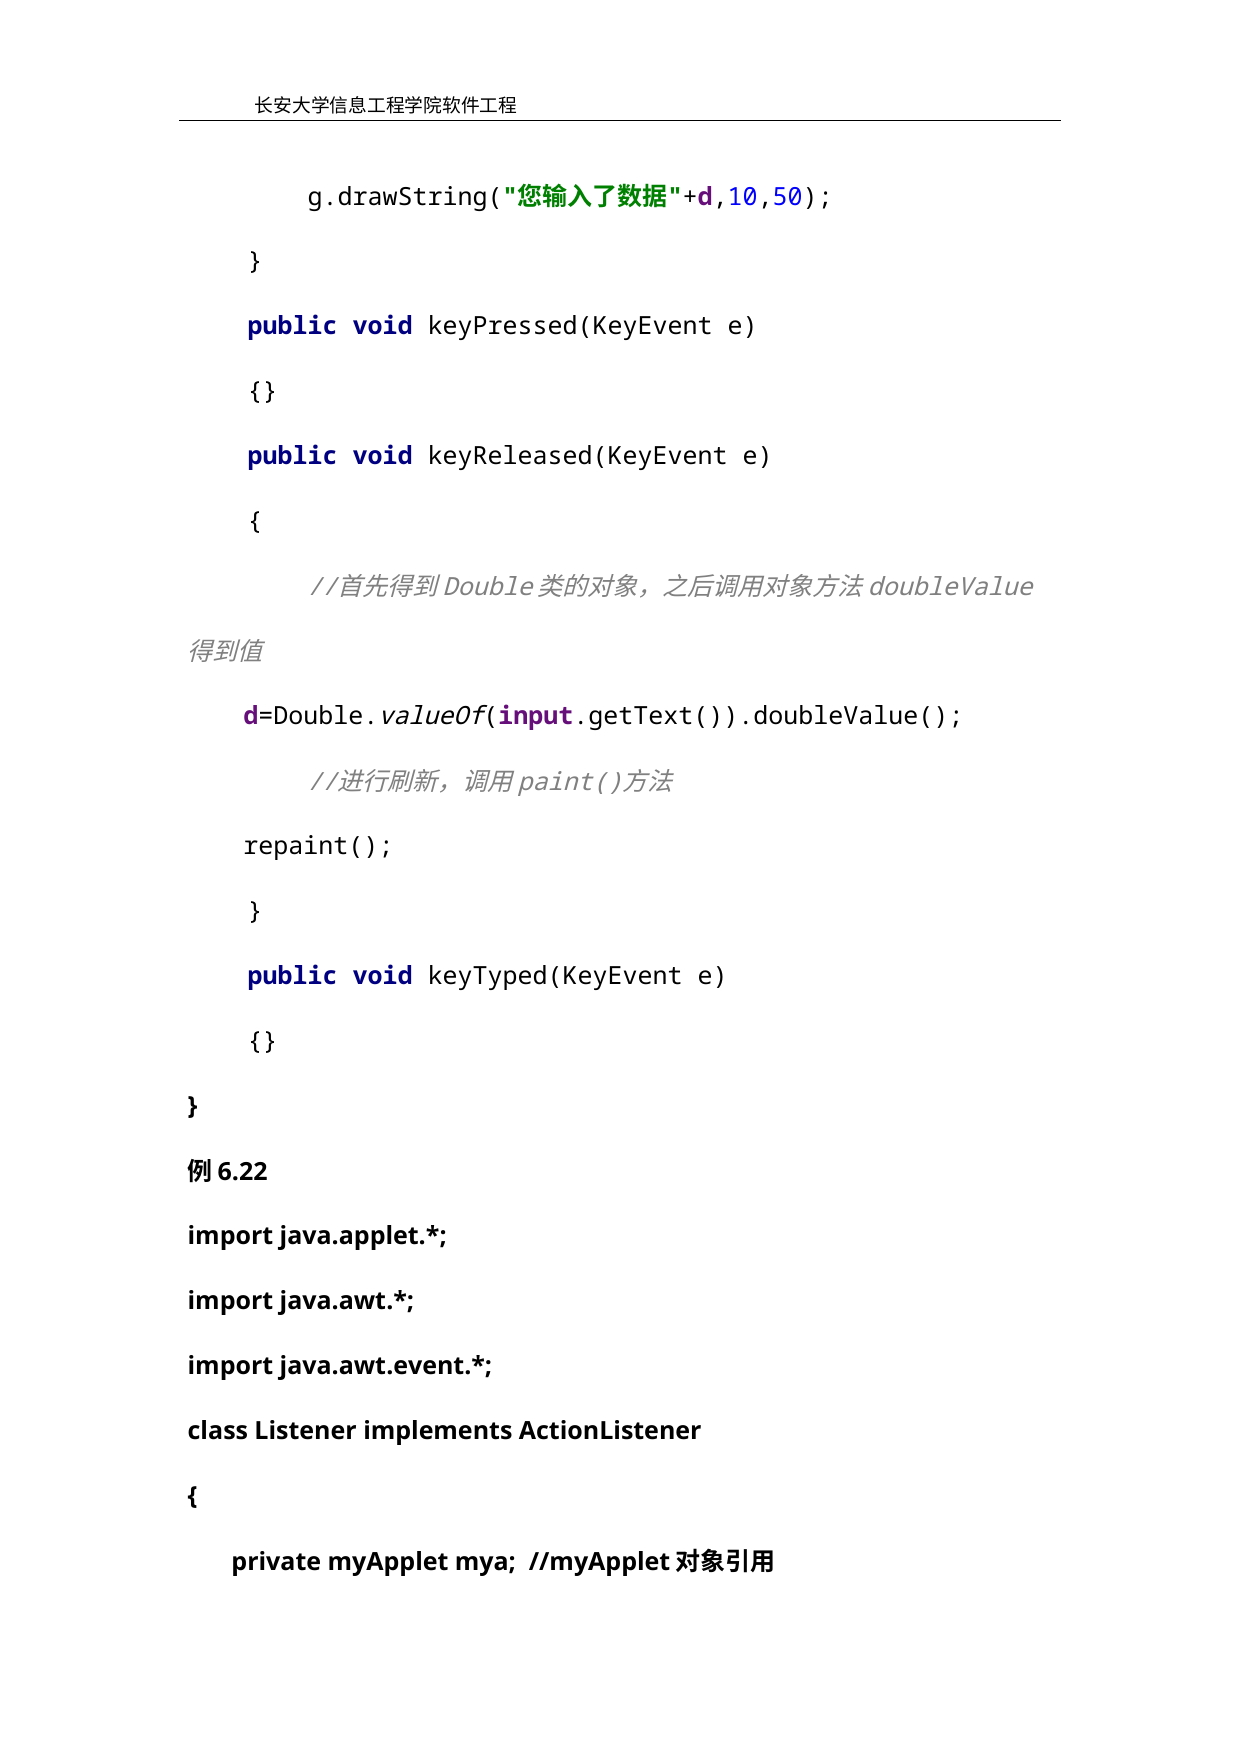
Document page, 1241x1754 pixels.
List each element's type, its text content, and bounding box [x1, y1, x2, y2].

text import java.awt.event.*; [187, 1332, 1053, 1397]
text import java.applet.*; [187, 1202, 1053, 1267]
text import java.awt.*; [187, 1267, 1053, 1332]
text { [187, 1462, 1053, 1527]
text } [187, 1072, 1053, 1137]
text 例6.22 [187, 1137, 1053, 1202]
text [187, 162, 1053, 1072]
text private myApplet mya; //myApplet对象引用 [187, 1527, 1053, 1592]
text class Listener implements ActionListener [187, 1397, 1053, 1462]
